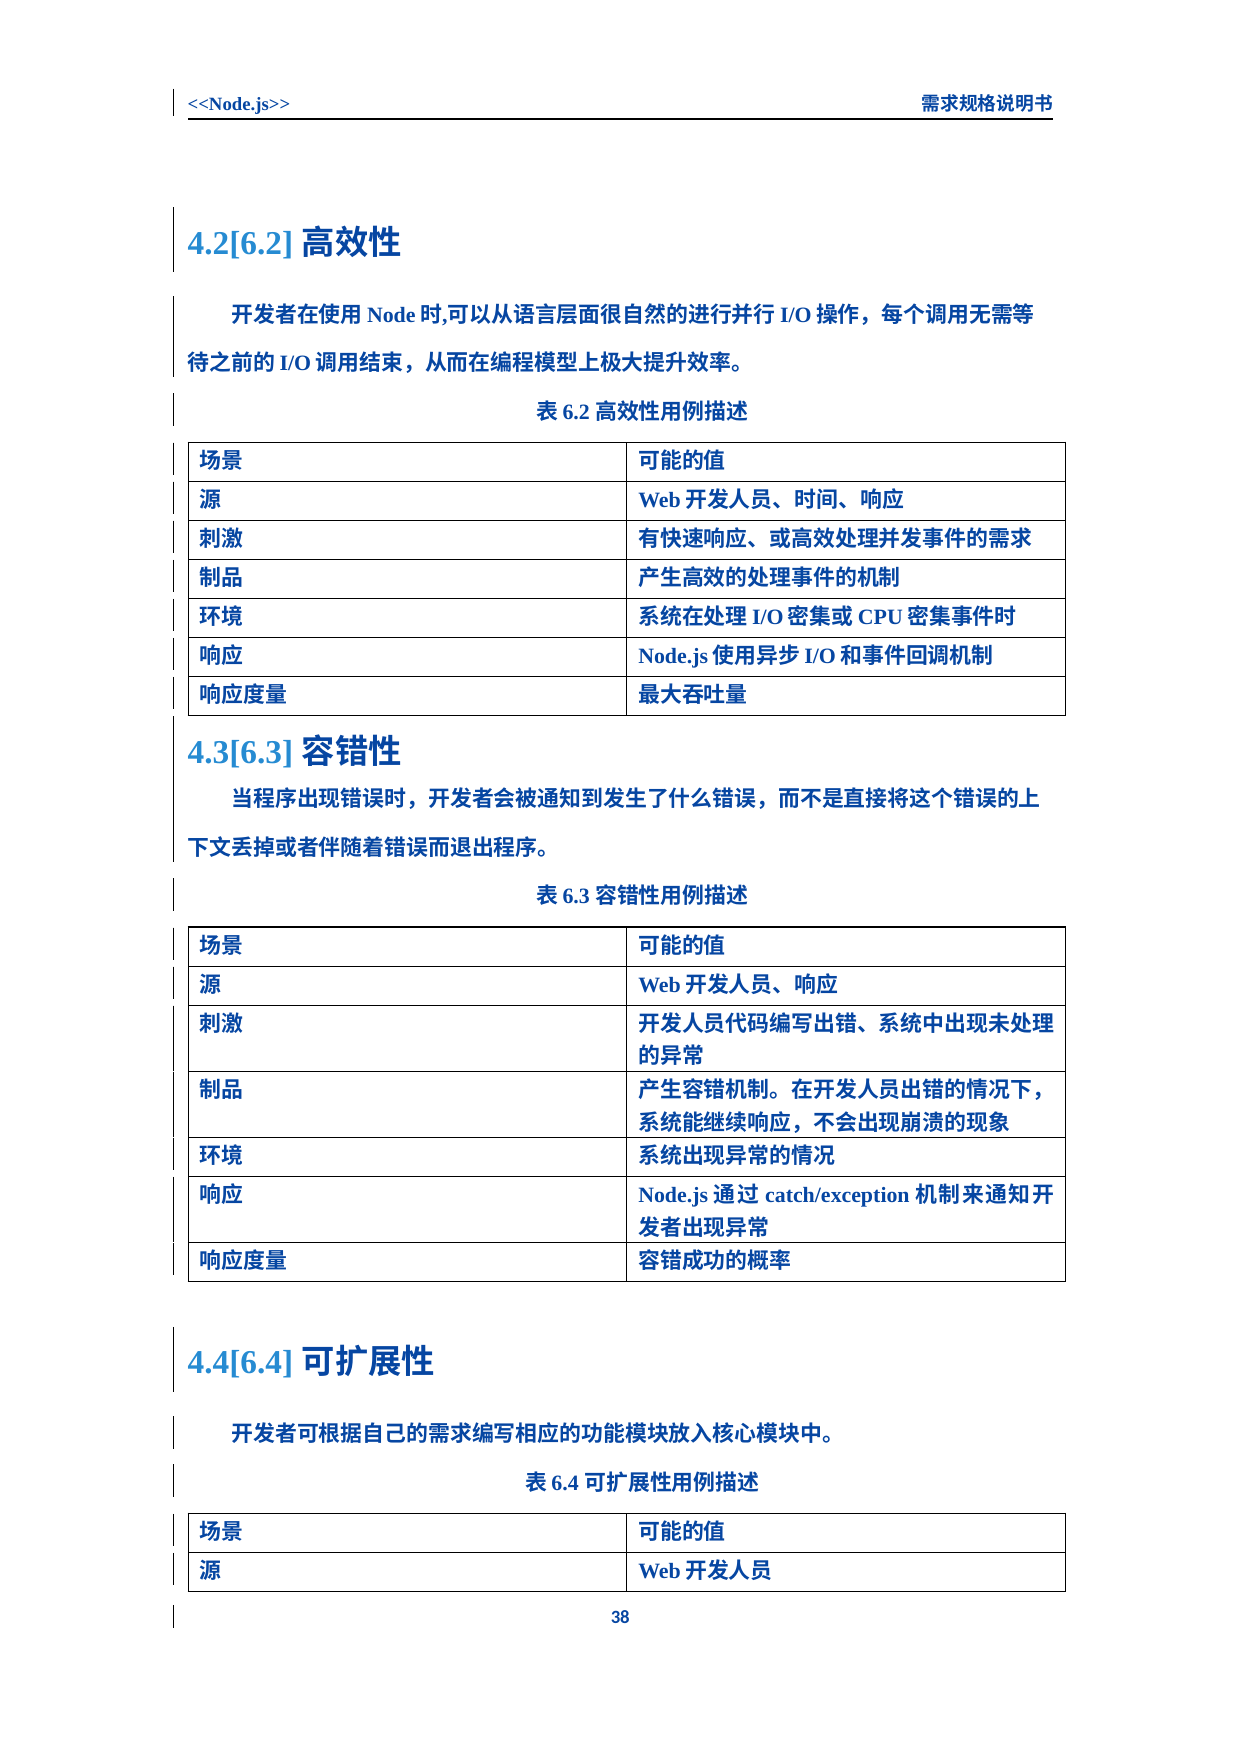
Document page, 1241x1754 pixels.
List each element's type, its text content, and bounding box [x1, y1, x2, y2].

table_cell 产生容错机制。在开发人员出错的情况下，系统能继续响应，不会出现崩溃的现象 [627, 1072, 1065, 1137]
table_cell 响应 [189, 638, 626, 676]
table_header 场景 [189, 443, 626, 481]
table_cell 开发人员代码编写出错、系统中出现未处理的异常 [627, 1006, 1065, 1071]
text 开发者在使用Node时,可以从语言层面很自然的进行并行I/O操作，每个调用无需等待之前的I/O调用结束，从而在编程模型上极大提升效率。 [187, 296, 1053, 377]
table_cell 源 [189, 482, 626, 520]
table_header 可能的值 [627, 928, 1065, 966]
table_cell 环境 [189, 1138, 626, 1176]
text 当程序出现错误时，开发者会被通知到发生了什么错误，而不是直接将这个错误的上下文丢掉或者伴随着错误而退出程序。 [187, 781, 1053, 862]
table_cell Web开发人员、时间、响应 [627, 482, 1065, 520]
text 表6.2 高效性用例描述 [187, 393, 1053, 426]
list 可扩展性 [187, 1327, 1053, 1392]
table_cell 环境 [189, 599, 626, 637]
table_header 场景 [189, 1514, 626, 1552]
text 表6.3 容错性用例描述 [187, 878, 1053, 911]
table_cell 源 [189, 967, 626, 1004]
table_cell 有快速响应、或高效处理并发事件的需求 [627, 521, 1065, 559]
table_cell Node.js使用异步I/O和事件回调机制 [627, 638, 1065, 676]
table_cell 响应 [189, 1177, 626, 1242]
text 表6.4 可扩展性用例描述 [187, 1464, 1053, 1497]
list 容错性 [187, 716, 1053, 781]
table_cell Web开发人员、响应 [627, 967, 1065, 1004]
table_cell 容错成功的概率 [627, 1243, 1065, 1281]
table_header 可能的值 [627, 443, 1065, 481]
table_cell 源 [189, 1553, 626, 1591]
table_cell Web开发人员 [627, 1553, 1065, 1591]
table_cell 制品 [189, 1072, 626, 1137]
table_cell 响应度量 [189, 677, 626, 715]
text 开发者可根据自己的需求编写相应的功能模块放入核心模块中。 [187, 1416, 1053, 1448]
table_cell 刺激 [189, 1006, 626, 1071]
table_cell 制品 [189, 560, 626, 598]
list 高效性 [187, 207, 1053, 272]
table_header 可能的值 [627, 1514, 1065, 1552]
table_cell 产生高效的处理事件的机制 [627, 560, 1065, 598]
table_cell Node.js通过catch/exception机制来通知开发者出现异常 [627, 1177, 1065, 1242]
table_cell 最大吞吐量 [627, 677, 1065, 715]
table_cell 响应度量 [189, 1243, 626, 1281]
table_header 场景 [189, 928, 626, 966]
table_cell 刺激 [189, 521, 626, 559]
table_cell 系统出现异常的情况 [627, 1138, 1065, 1176]
table_cell 系统在处理I/O密集或CPU密集事件时 [627, 599, 1065, 637]
